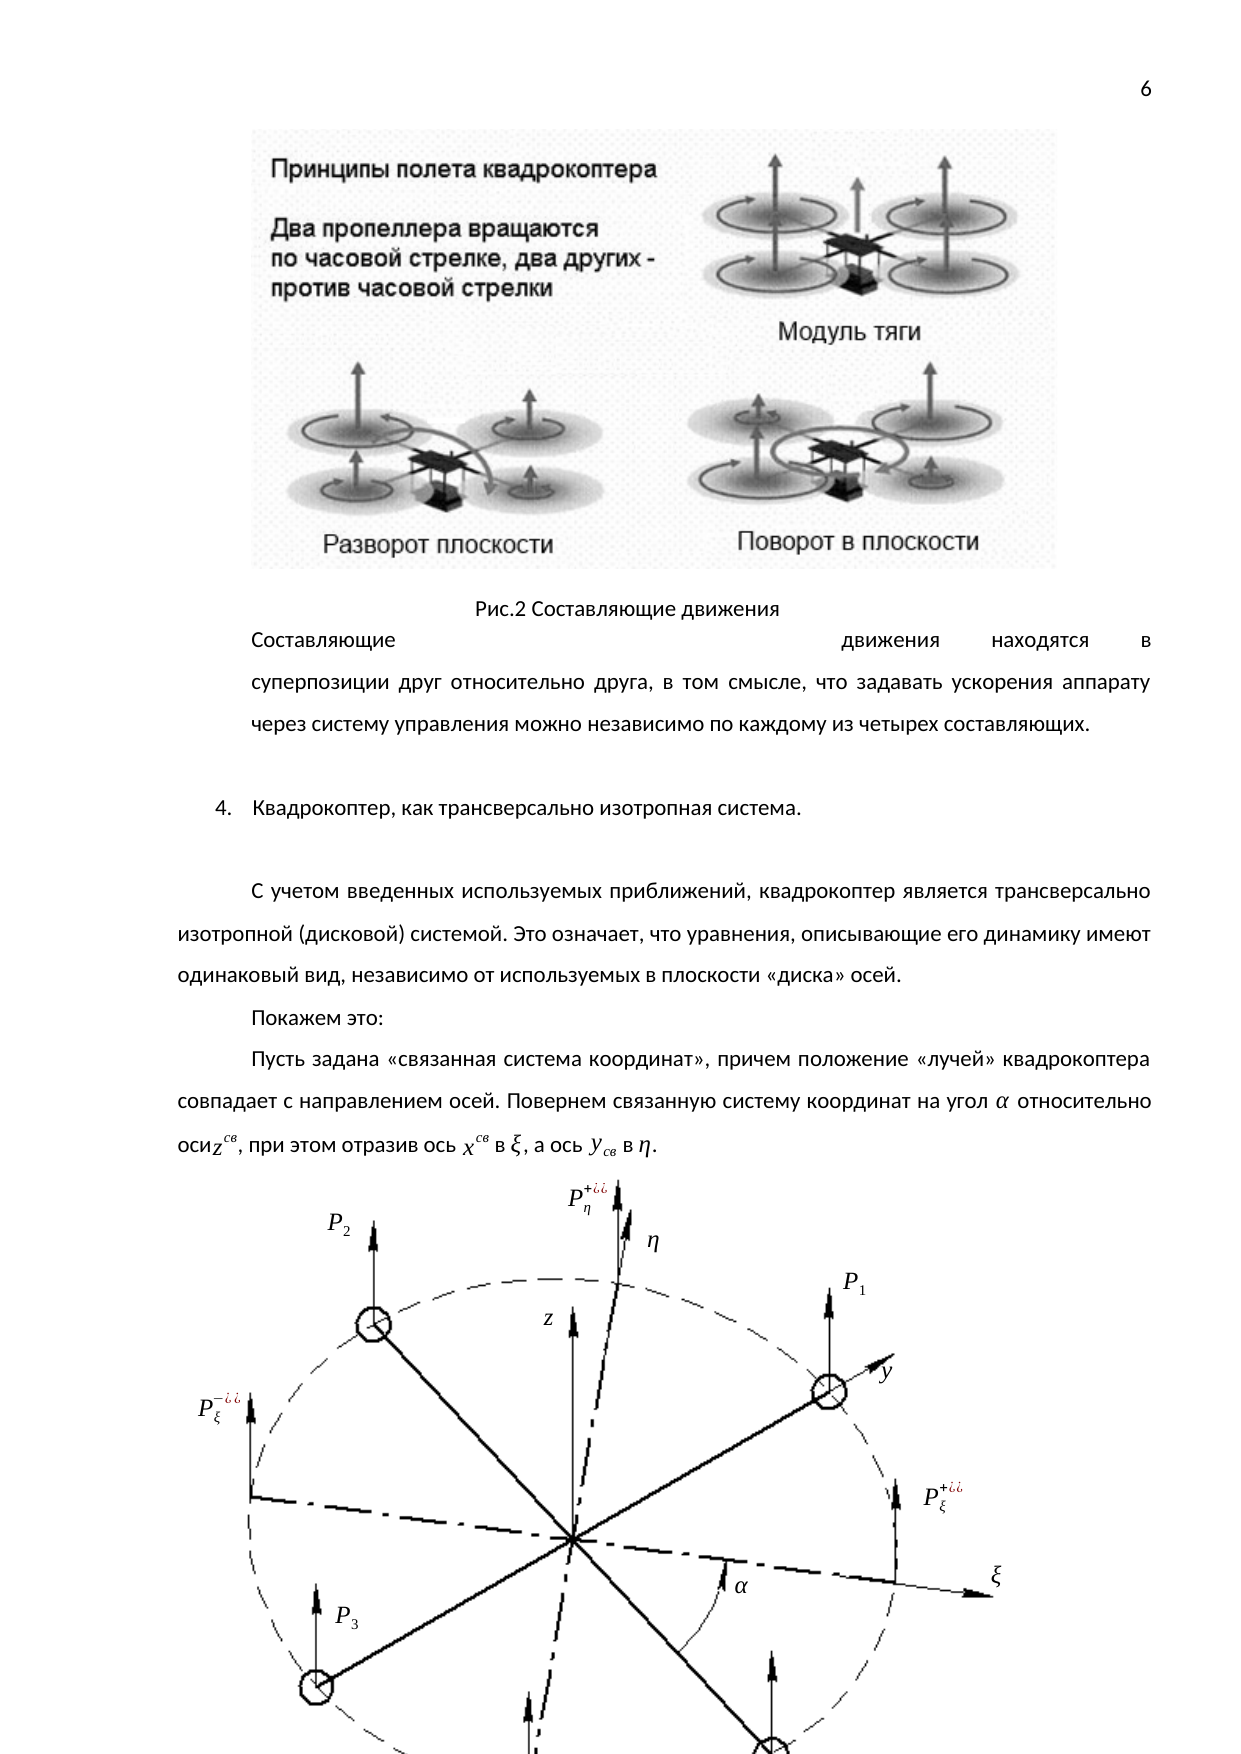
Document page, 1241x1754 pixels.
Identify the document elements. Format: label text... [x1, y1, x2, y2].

list Составляющие движения находятся в суперпозиции друг относительно друга, в том смысле, что задавать ускорения аппарату через систему управления можно независимо по каждому из четырех составляющих. [251, 625, 1152, 737]
picture [246, 1177, 995, 1754]
text С учетом введенных используемых приближений, квадрокоптер является трансверсально изотропной (дисковой) системой. Это означает, что уравнения, описывающие его динамику имеют одинаковый вид, независимо от используемых в плоскости «диска» осей. [177, 877, 1152, 989]
picture [251, 129, 1058, 569]
list Квадрокоптер, как трансверсально изотропная система. [215, 793, 1152, 821]
text Покажем это: [177, 1003, 1152, 1031]
text Пусть задана «связанная система координат», причем положение «лучей» квадрокоптера совпадает с направлением осей. Повернем связанную систему координат на угол относительно оси, при этом отразив ось в , а ось в . [177, 1044, 1152, 1160]
